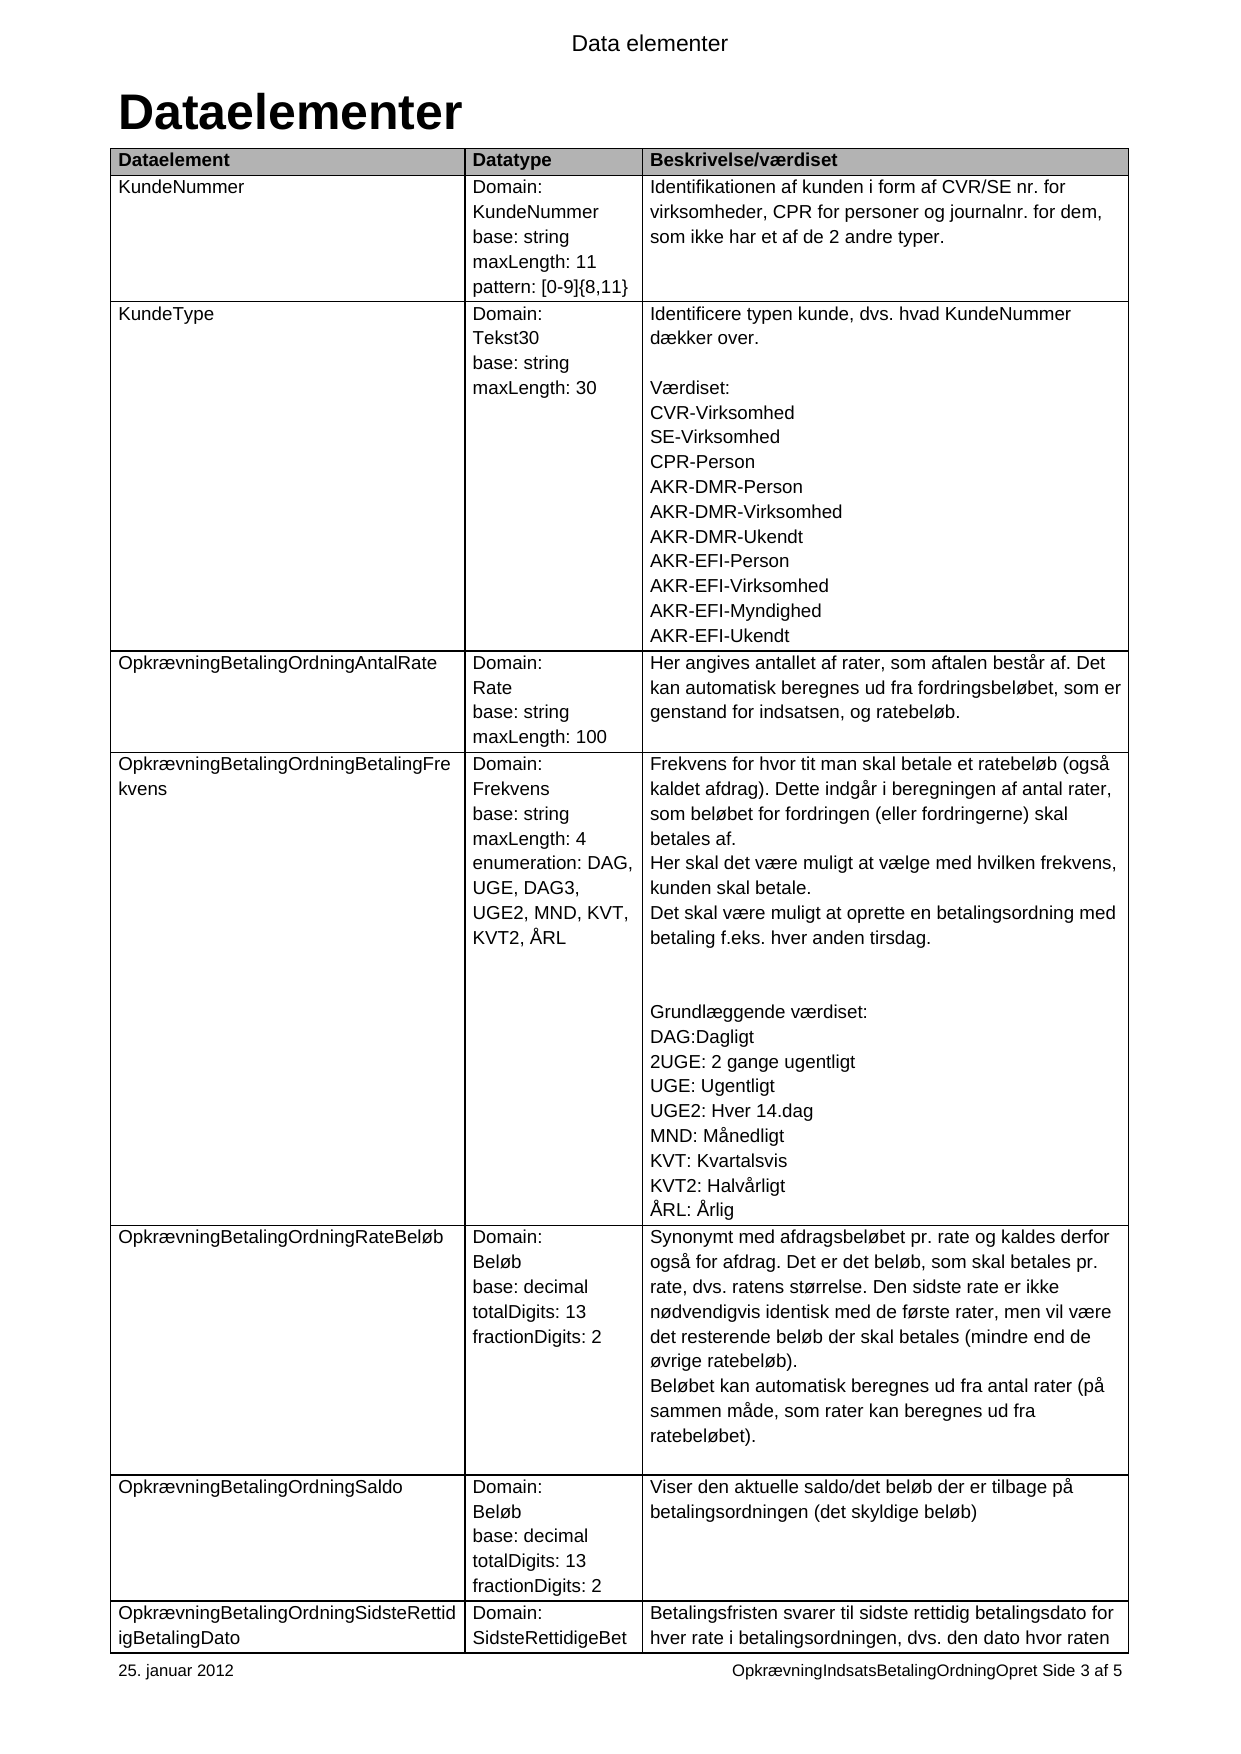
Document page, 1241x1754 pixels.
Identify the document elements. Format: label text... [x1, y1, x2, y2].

table_cell Domain: Rate base: string maxLength: 100 [466, 652, 642, 751]
table_cell Domain: KundeNummer base: string maxLength: 11 pattern: [0-9]{8,11} [466, 176, 642, 301]
text Dataelementer [118, 82, 1181, 140]
table_cell KundeNummer [111, 176, 464, 301]
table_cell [466, 1602, 642, 1652]
table_header Dataelement [111, 149, 464, 175]
table_cell Frekvens for hvor tit man skal betale et ratebeløb (også kaldet afdrag). Dette indgår i beregningen af antal rater, som beløbet for fordringen (eller fordringerne) skal betales af. Her skal det være muligt at vælge med hvilken frekvens, kunden skal betale. Det skal være muligt at oprette en betalingsordning med betaling f.eks. hver anden tirsdag. Grundlæggende værdiset: DAG:Dagligt 2UGE: 2 gange ugentligt UGE: Ugentligt UGE2: Hver 14.dag MND: Månedligt KVT: Kvartalsvis KVT2: Halvårligt ÅRL: Årlig [643, 753, 1128, 1225]
table_header Datatype [466, 149, 642, 175]
table_cell Her angives antallet af rater, som aftalen består af. Det kan automatisk beregnes ud fra fordringsbeløbet, som er genstand for indsatsen, og ratebeløb. [643, 652, 1128, 751]
table_cell KundeType [111, 302, 464, 650]
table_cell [111, 1602, 464, 1652]
table_cell Domain: Beløb base: decimal totalDigits: 13 fractionDigits: 2 [466, 1226, 642, 1474]
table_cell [643, 1602, 1128, 1652]
table_cell Domain: Tekst30 base: string maxLength: 30 [466, 302, 642, 650]
table_cell Viser den aktuelle saldo/det beløb der er tilbage på betalingsordningen (det skyldige beløb) [643, 1476, 1128, 1600]
table_cell OpkrævningBetalingOrdningSaldo [111, 1476, 464, 1600]
table_cell Identifikationen af kunden i form af CVR/SE nr. for virksomheder, CPR for personer og journalnr. for dem, som ikke har et af de 2 andre typer. [643, 176, 1128, 301]
table_header Beskrivelse/værdiset [643, 149, 1128, 175]
table_cell OpkrævningBetalingOrdningBetalingFrekvens [111, 753, 464, 1225]
table_cell Identificere typen kunde, dvs. hvad KundeNummer dækker over. Værdiset: CVR-Virksomhed SE-Virksomhed CPR-Person AKR-DMR-Person AKR-DMR-Virksomhed AKR-DMR-Ukendt AKR-EFI-Person AKR-EFI-Virksomhed AKR-EFI-Myndighed AKR-EFI-Ukendt [643, 302, 1128, 650]
table_cell OpkrævningBetalingOrdningRateBeløb [111, 1226, 464, 1474]
table_cell Domain: Frekvens base: string maxLength: 4 enumeration: DAG, UGE, DAG3, UGE2, MND, KVT, KVT2, ÅRL [466, 753, 642, 1225]
table_cell Domain: Beløb base: decimal totalDigits: 13 fractionDigits: 2 [466, 1476, 642, 1600]
table_cell OpkrævningBetalingOrdningAntalRate [111, 652, 464, 751]
table_cell Synonymt med afdragsbeløbet pr. rate og kaldes derfor også for afdrag. Det er det beløb, som skal betales pr. rate, dvs. ratens størrelse. Den sidste rate er ikke nødvendigvis identisk med de første rater, men vil være det resterende beløb der skal betales (mindre end de øvrige ratebeløb). Beløbet kan automatisk beregnes ud fra antal rater (på sammen måde, som rater kan beregnes ud fra ratebeløbet). [643, 1226, 1128, 1474]
